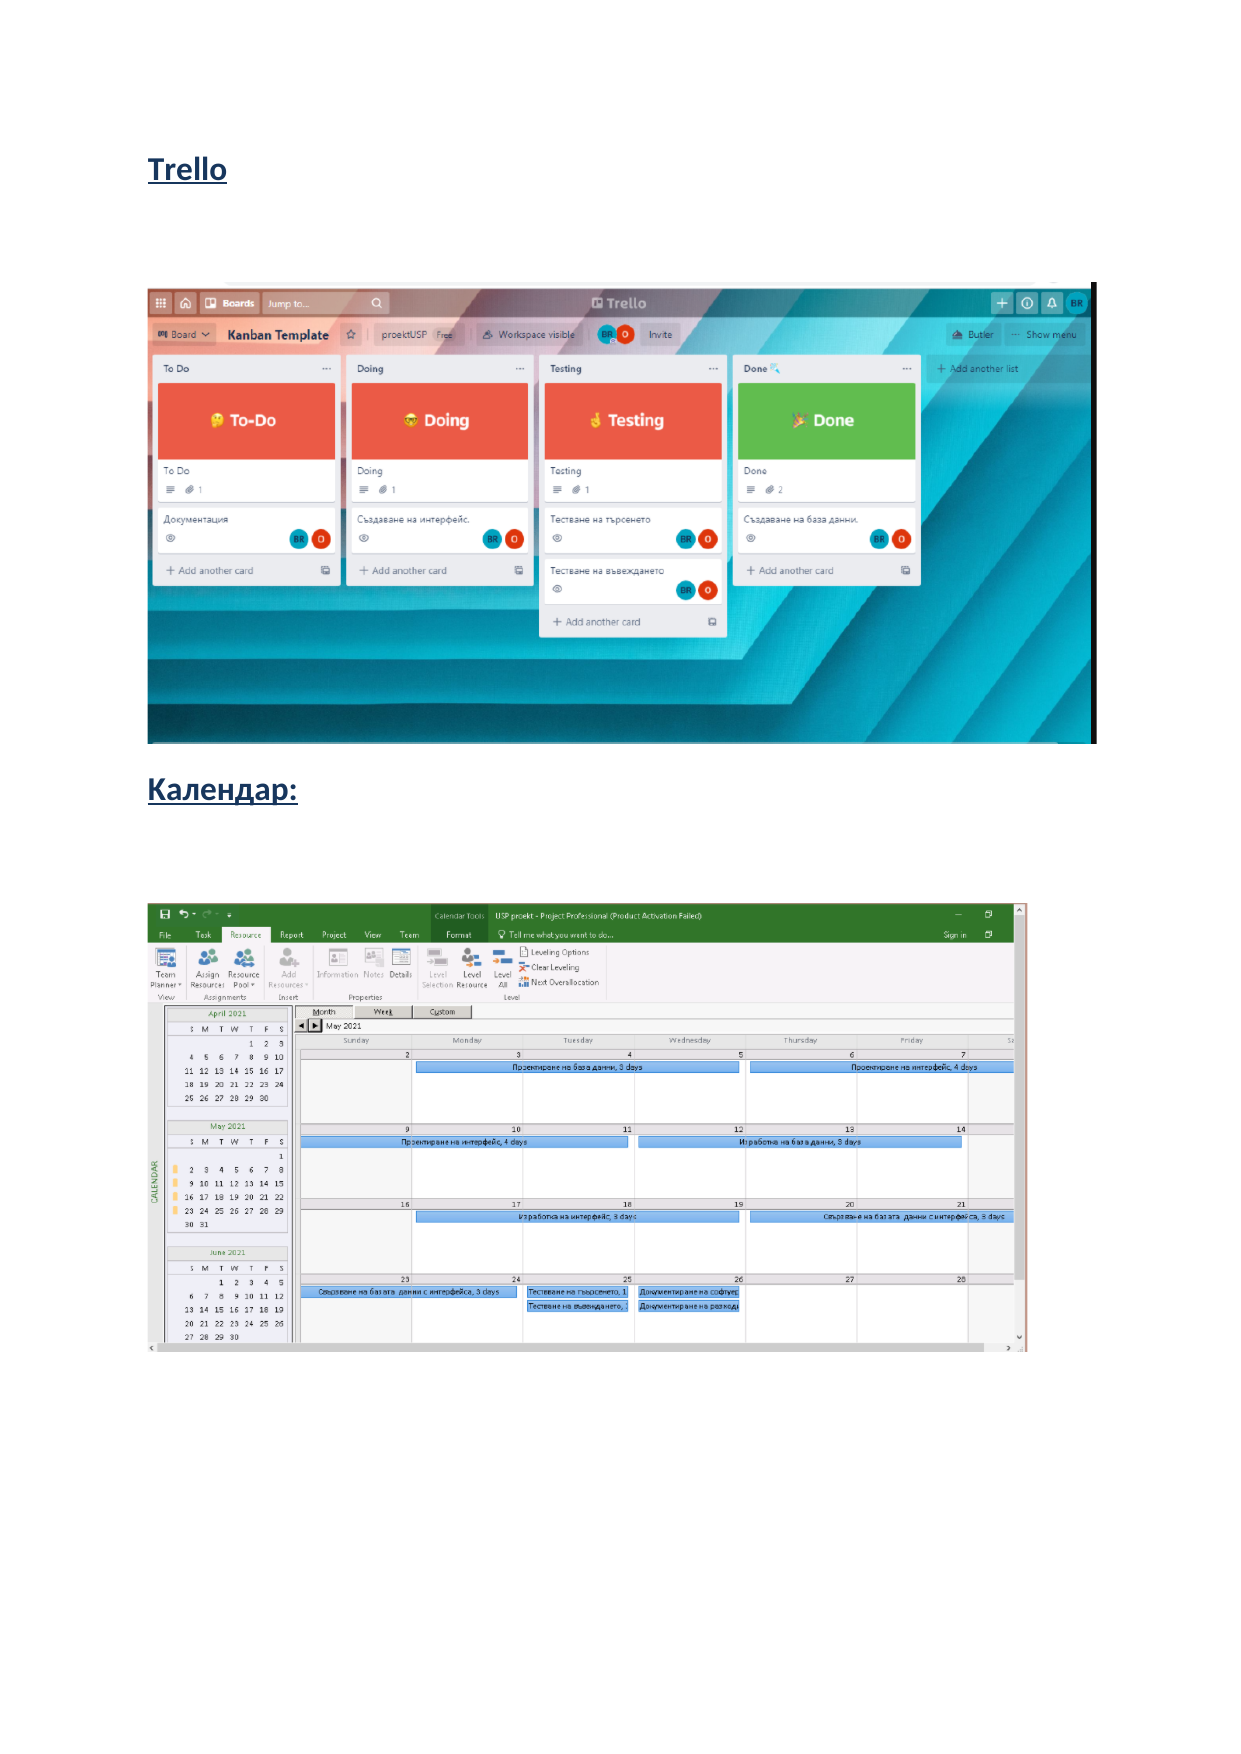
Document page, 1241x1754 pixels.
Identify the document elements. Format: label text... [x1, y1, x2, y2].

text Trello [148, 148, 1093, 188]
text Kaлендар: [148, 768, 1093, 809]
